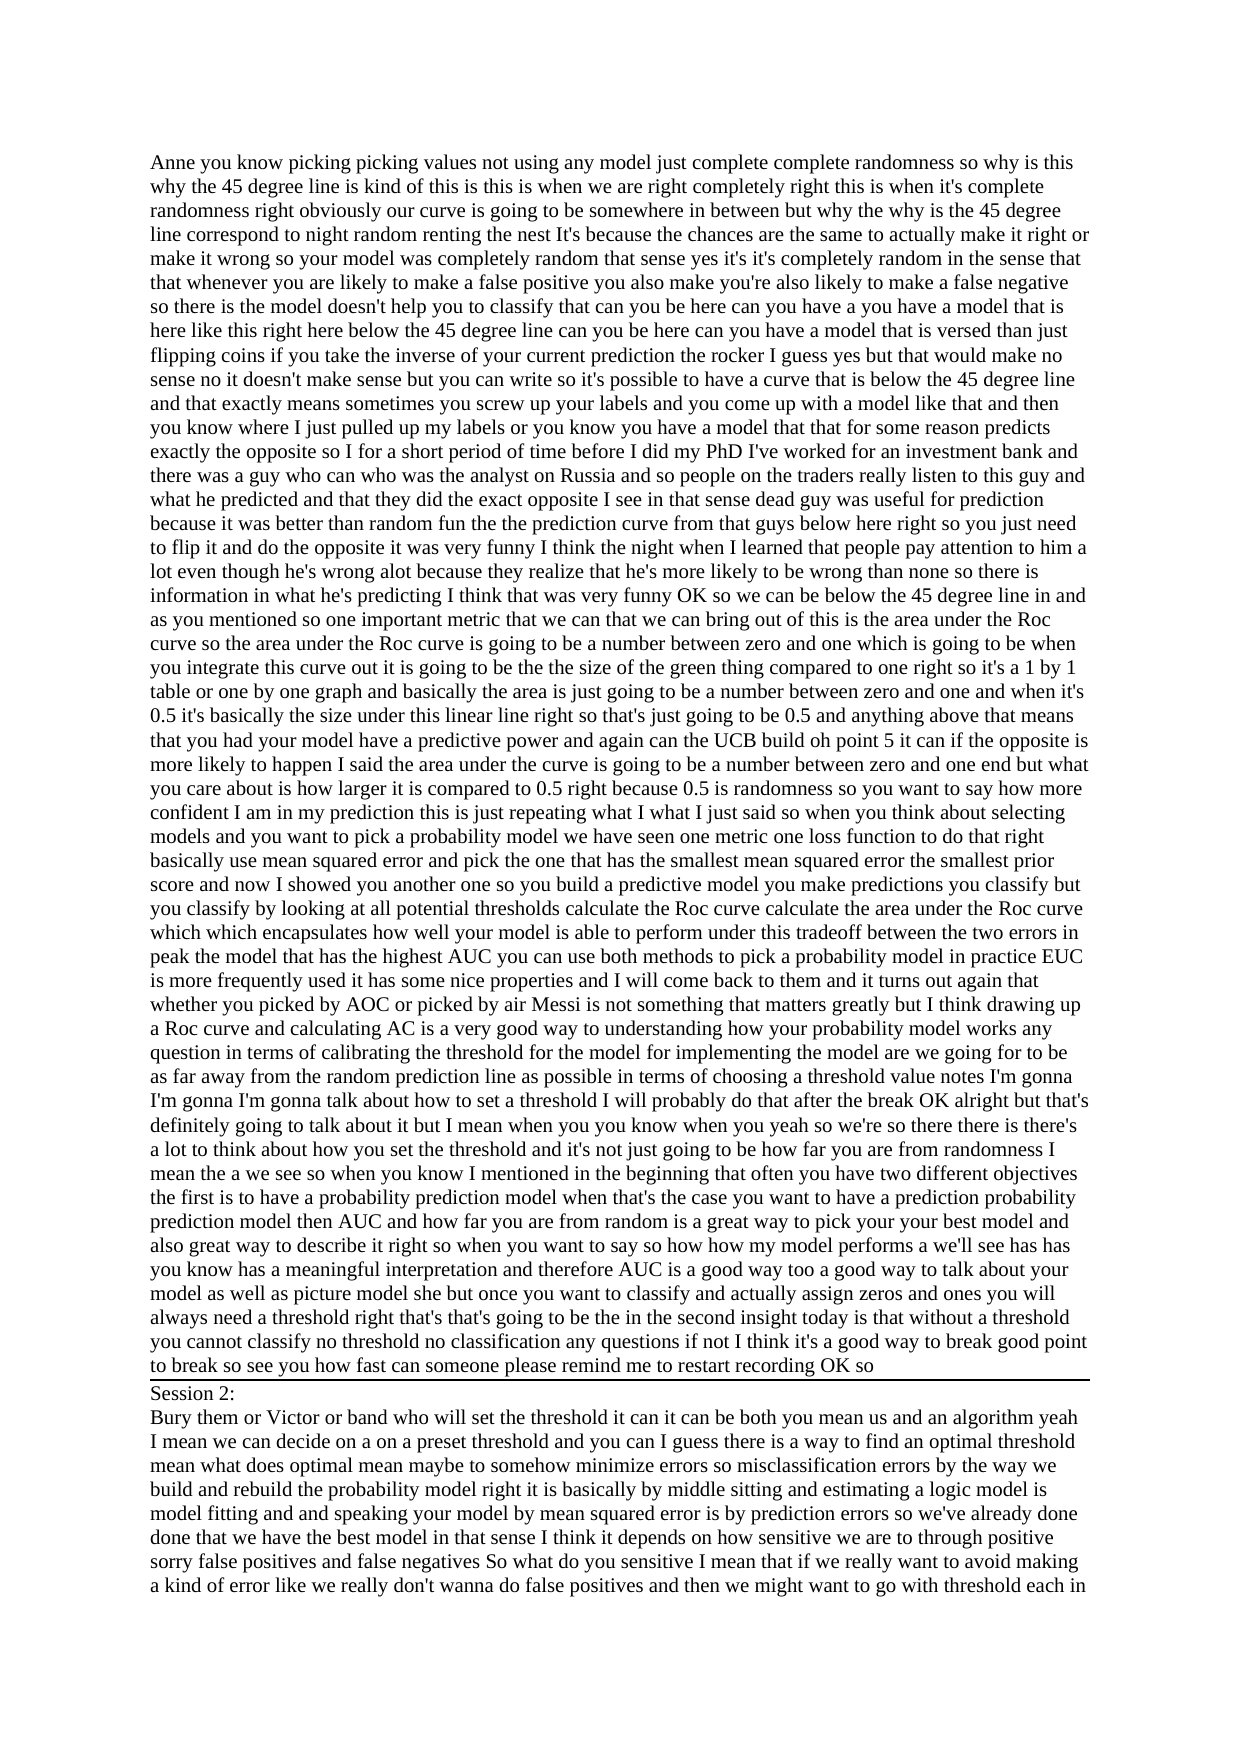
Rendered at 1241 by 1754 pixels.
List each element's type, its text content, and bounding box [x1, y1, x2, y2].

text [150, 150, 1090, 1379]
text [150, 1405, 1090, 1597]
text Session 2: [150, 1381, 1090, 1405]
